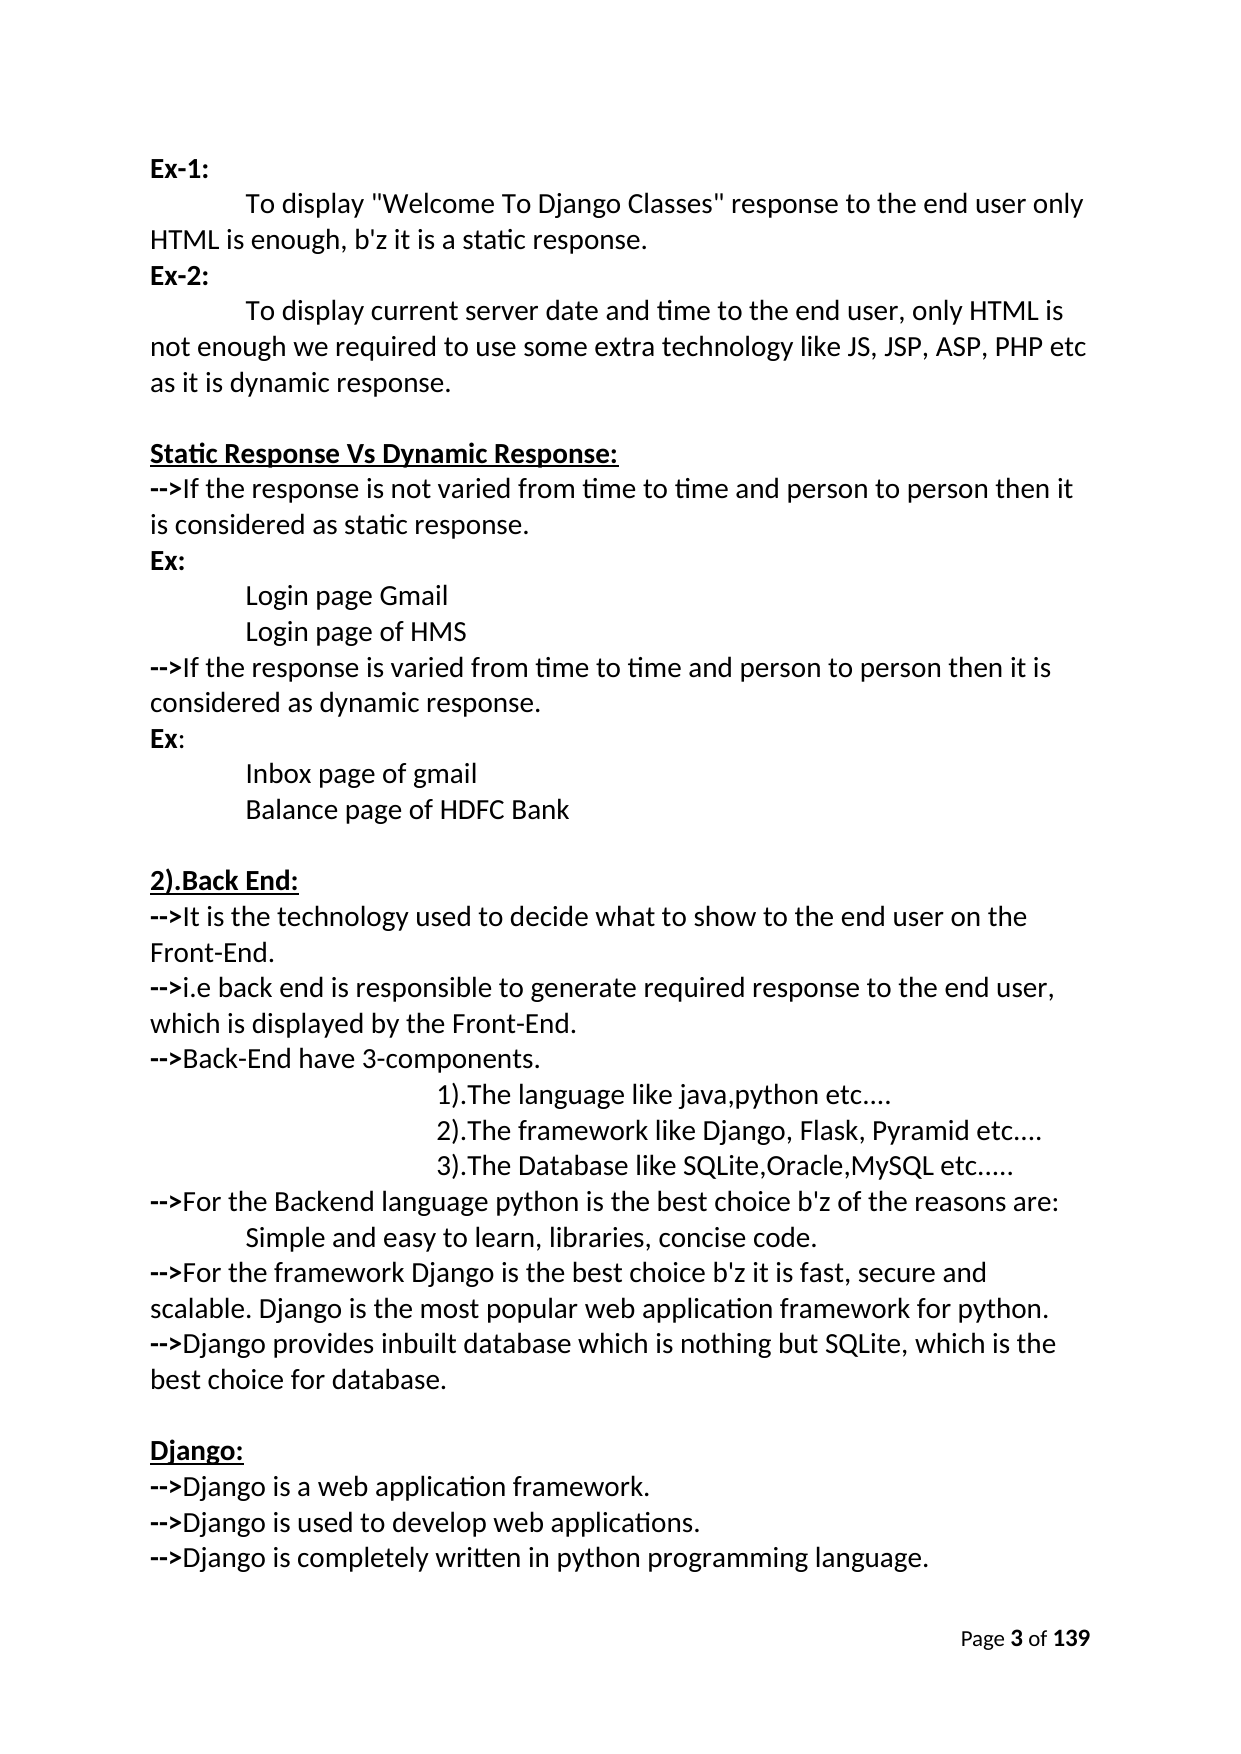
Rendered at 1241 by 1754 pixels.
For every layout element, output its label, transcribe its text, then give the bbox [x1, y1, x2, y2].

text Static Response Vs Dynamic Response: [150, 435, 1090, 471]
text -->For the Backend language python is the best choice b'z of the reasons are: [150, 1183, 1090, 1219]
text Inbox page of gmail [150, 756, 1090, 791]
text 1).The language like java,python etc.... [150, 1076, 1090, 1112]
text Simple and easy to learn, libraries, concise code. [150, 1219, 1090, 1254]
text Django: [150, 1432, 1090, 1468]
text Login page of HMS [150, 613, 1090, 649]
text To display current server date and time to the end user, only HTML is not enough we required to use some extra technology like JS, JSP, ASP, PHP etc as it is dynamic response. [150, 292, 1090, 399]
text -->For the framework Django is the best choice b'z it is fast, secure and scalable. Django is the most popular web application framework for python. [150, 1254, 1090, 1326]
text -->Django is completely written in python programming language. [150, 1539, 1090, 1575]
text To display "Welcome To Django Classes" response to the end user only HTML is enough, b'z it is a static response. [150, 186, 1090, 257]
text -->If the response is not varied from time to time and person to person then it is considered as static response. [150, 471, 1090, 542]
text Balance page of HDFC Bank [150, 791, 1090, 827]
text -->i.e back end is responsible to generate required response to the end user, which is displayed by the Front-End. [150, 969, 1090, 1041]
text -->Django provides inbuilt database which is nothing but SQLite, which is the best choice for database. [150, 1326, 1090, 1397]
text Ex-1: [150, 150, 1090, 186]
text -->It is the technology used to decide what to show to the end user on the Front-End. [150, 898, 1090, 969]
text Login page Gmail [150, 577, 1090, 613]
text 2).The framework like Django, Flask, Pyramid etc.... [150, 1112, 1090, 1147]
text Ex-2: [150, 257, 1090, 292]
text 3).The Database like SQLite,Oracle,MySQL etc..... [150, 1147, 1090, 1183]
text -->Back-End have 3-components. [150, 1041, 1090, 1076]
text -->Django is a web application framework. [150, 1468, 1090, 1504]
text Ex: [150, 720, 1090, 756]
text Ex: [150, 542, 1090, 577]
text -->If the response is varied from time to time and person to person then it is considered as dynamic response. [150, 649, 1090, 720]
text 2).Back End: [150, 862, 1090, 898]
text -->Django is used to develop web applications. [150, 1504, 1090, 1539]
